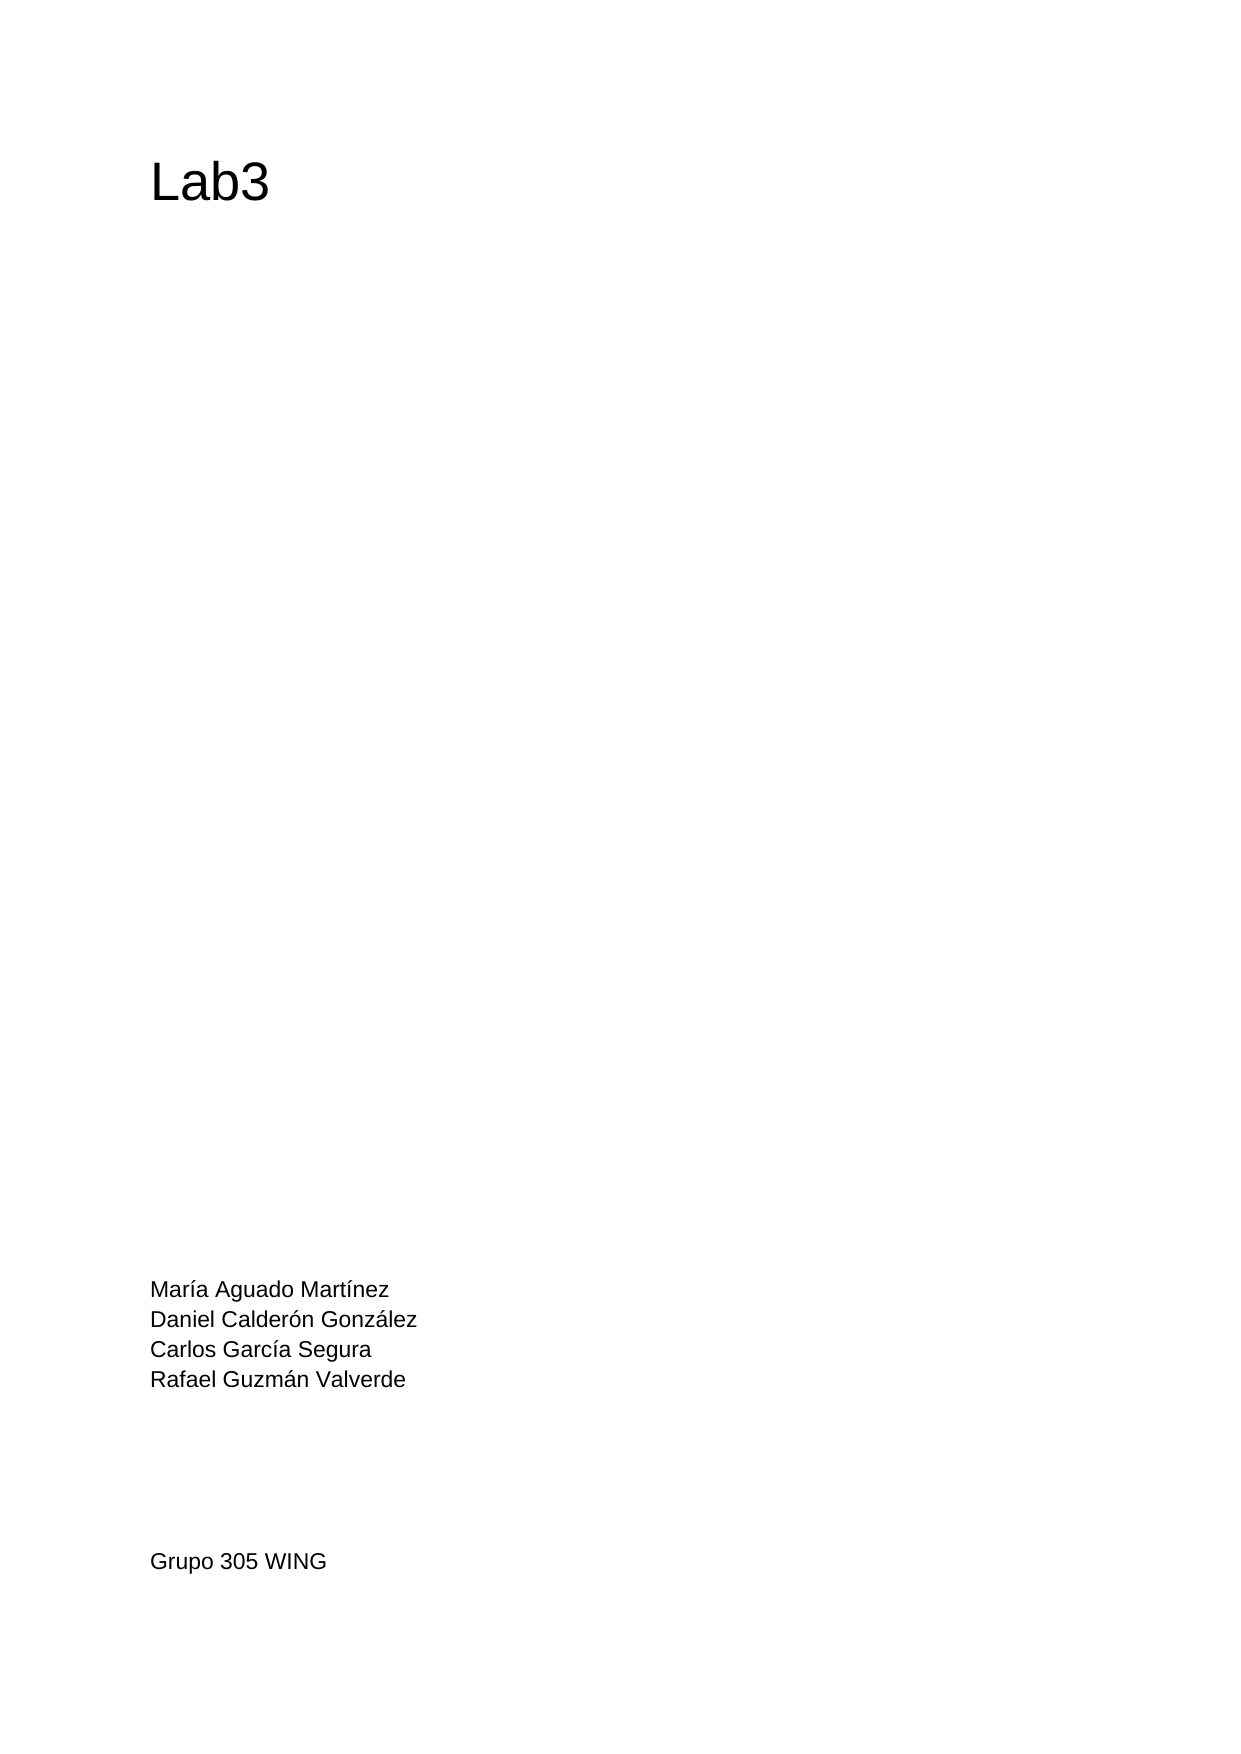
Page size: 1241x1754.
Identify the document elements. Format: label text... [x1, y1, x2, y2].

text Carlos García Segura [150, 1336, 1090, 1363]
text Grupo 305 WING [150, 1548, 1090, 1574]
title Lab3 [150, 150, 1090, 212]
text Daniel Calderón González [150, 1306, 1090, 1332]
text María Aguado Martínez [150, 1276, 1090, 1302]
text Rafael Guzmán Valverde [150, 1366, 1090, 1393]
